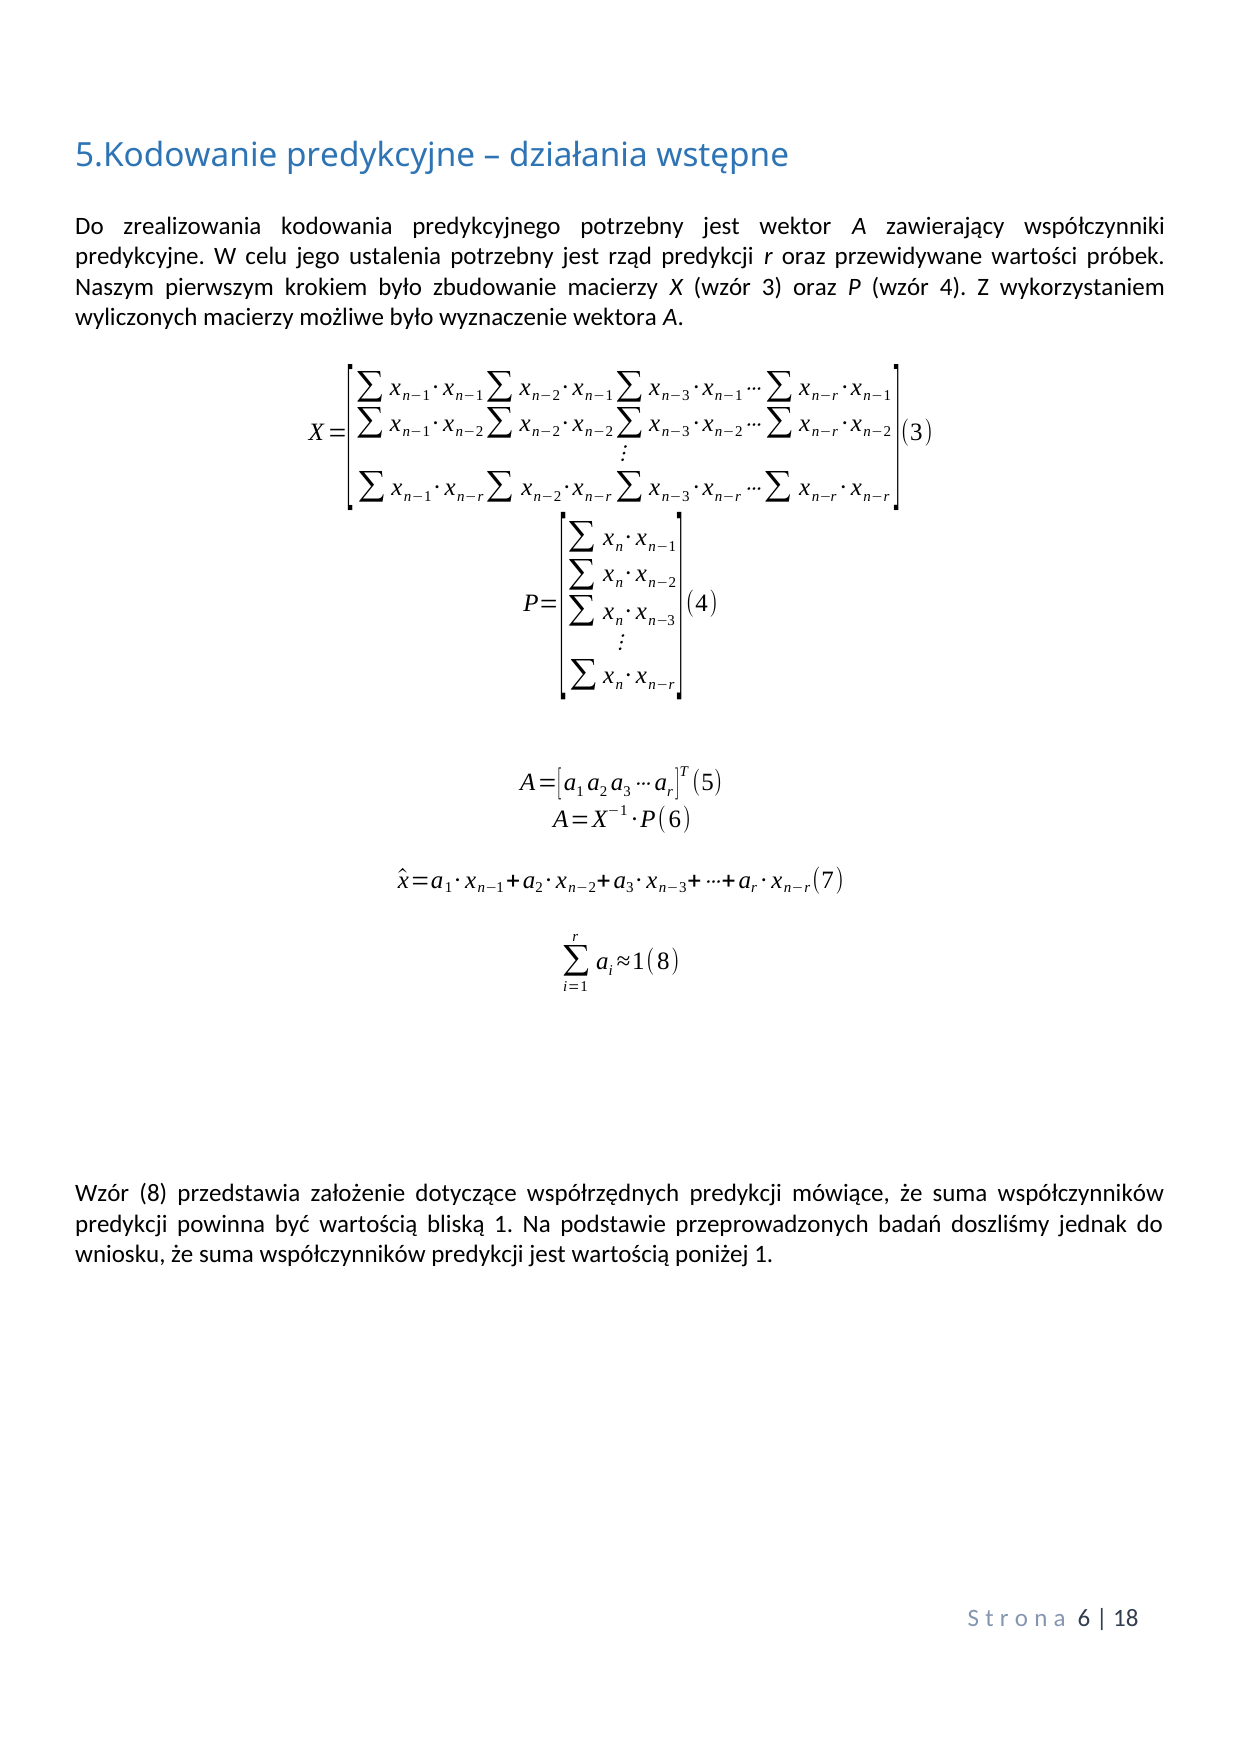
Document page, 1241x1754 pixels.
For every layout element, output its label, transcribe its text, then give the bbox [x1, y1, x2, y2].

subtitle 5.Kodowanie predykcyjne – działania wstępne [75, 131, 1165, 176]
text Do zrealizowania kodowania predykcyjnego potrzebny jest wektor A zawierający współczynniki predykcyjne. W celu jego ustalenia potrzebny jest rząd predykcji r oraz przewidywane wartości próbek. Naszym pierwszym krokiem było zbudowanie macierzy X (wzór 3) oraz P (wzór 4). Z wykorzystaniem wyliczonych macierzy możliwe było wyznaczenie wektora A. [75, 179, 1165, 332]
text Wzór (8) przedstawia założenie dotyczące współrzędnych predykcji mówiące, że suma współczynników predykcji powinna być wartością bliską 1. Na podstawie przeprowadzonych badań doszliśmy jednak do wniosku, że suma współczynników predykcji jest wartością poniżej 1. [75, 1178, 1165, 1269]
